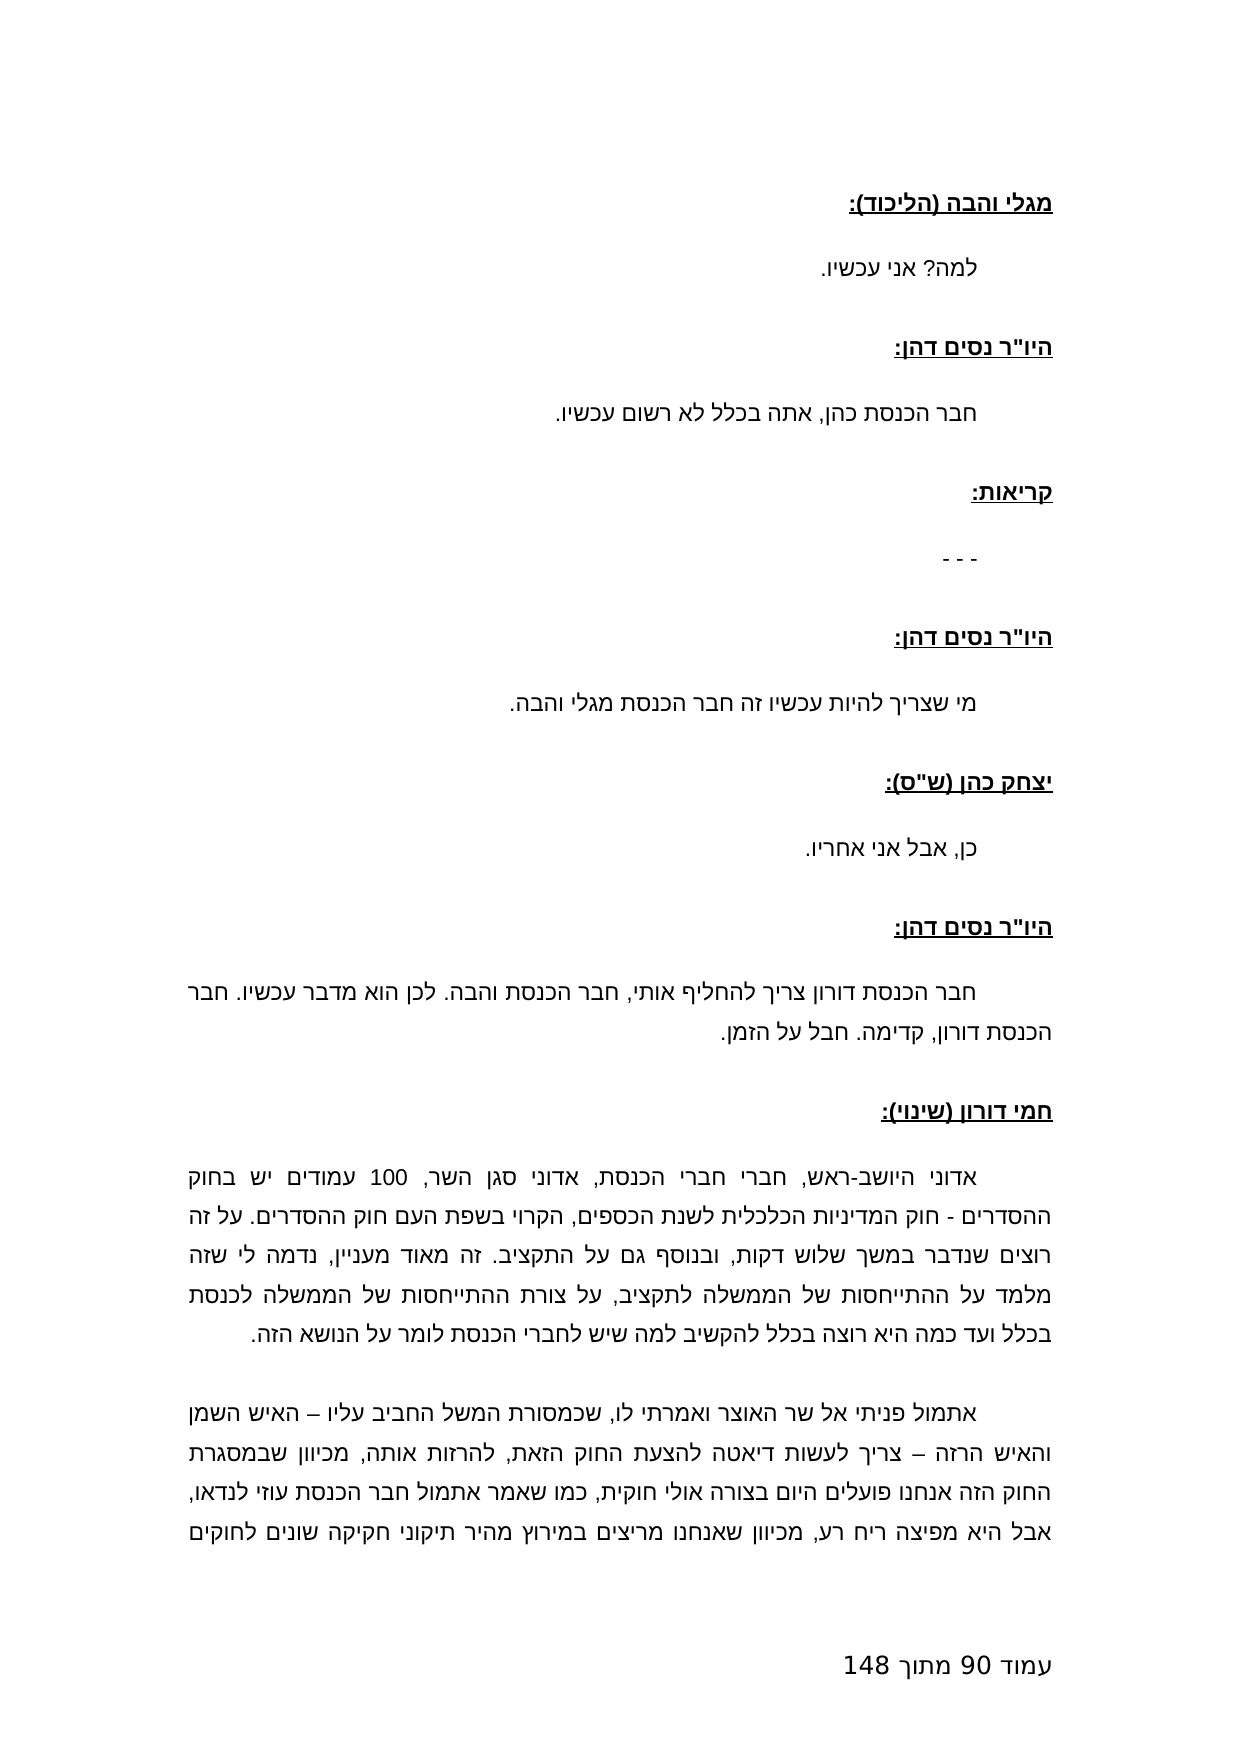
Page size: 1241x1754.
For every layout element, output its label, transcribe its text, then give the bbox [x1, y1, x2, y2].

text - - - [187, 545, 1053, 571]
text כן, אבל אני אחריו. [187, 834, 1053, 861]
text קריאות: [187, 479, 1053, 505]
text מי שצריך להיות עכשיו זה חבר הכנסת מגלי והבה. [187, 690, 1053, 716]
text היו"ר נסים דהן: [187, 913, 1053, 940]
text מגלי והבה (הליכוד): [187, 189, 1053, 216]
text אדוני היושב-ראש, חברי חברי הכנסת, אדוני סגן השר, 100 עמודים יש בחוק ההסדרים - חוק המדיניות הכלכלית לשנת הכספים, הקרוי בשפת העם חוק ההסדרים. על זה רוצים שנדבר במשך שלוש דקות, ובנוסף גם על התקציב. זה מאוד מעניין, נדמה לי שזה מלמד על ההתייחסות של הממשלה לתקציב, על צורת ההתייחסות של הממשלה לכנסת בכלל ועד כמה היא רוצה בכלל להקשיב למה שיש לחברי הכנסת לומר על הנושא הזה. [187, 1163, 1053, 1348]
text היו"ר נסים דהן: [187, 624, 1053, 650]
text היו"ר נסים דהן: [187, 334, 1053, 361]
text חמי דורון (שינוי): [187, 1098, 1053, 1124]
text חבר הכנסת דורון צריך להחליף אותי, חבר הכנסת והבה. לכן הוא מדבר עכשיו. חבר הכנסת דורון, קדימה. חבל על הזמן. [187, 979, 1053, 1045]
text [187, 1400, 1053, 1545]
text חבר הכנסת כהן, אתה בכלל לא רשום עכשיו. [187, 400, 1053, 426]
text למה? אני עכשיו. [187, 255, 1053, 282]
text יצחק כהן (ש"ס): [187, 769, 1053, 795]
